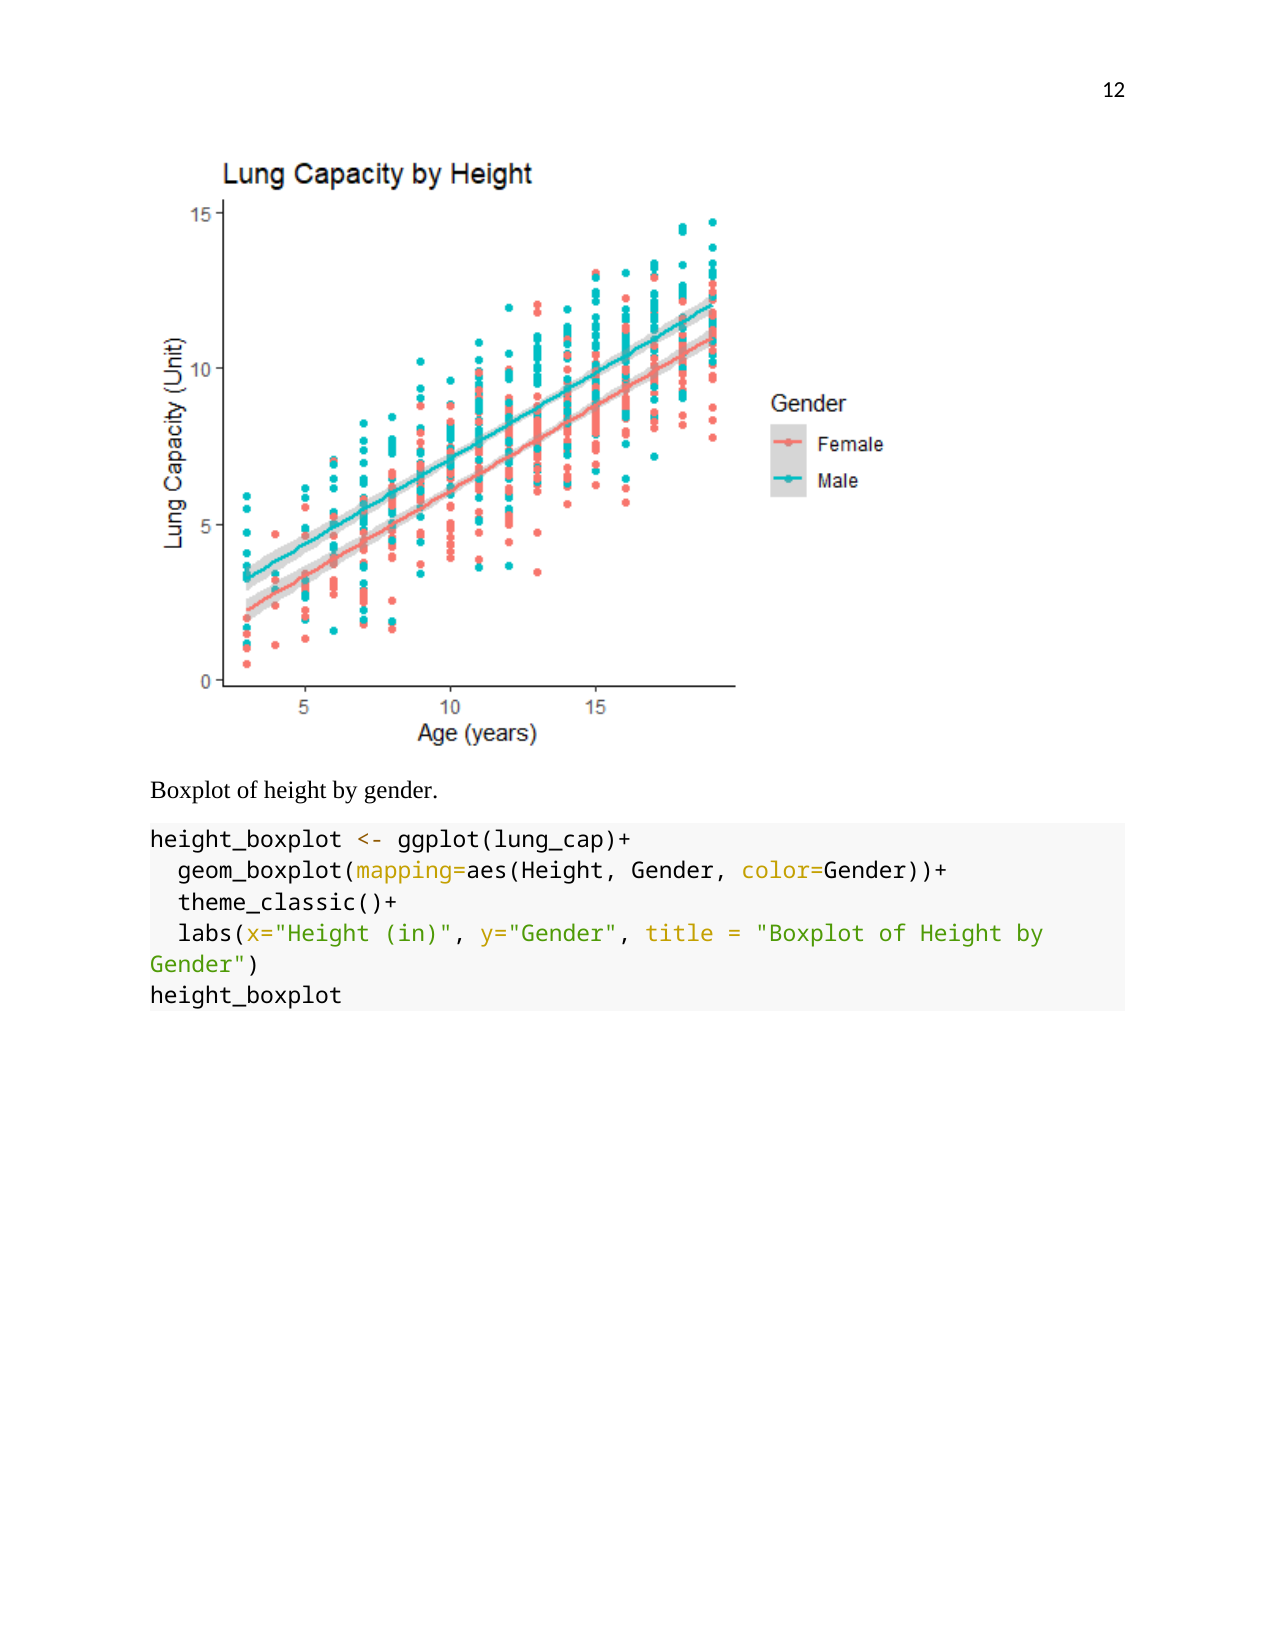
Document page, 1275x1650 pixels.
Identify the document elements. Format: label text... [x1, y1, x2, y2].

picture [150, 150, 908, 757]
text height_boxplot <- ggplot(lung_cap)+ geom_boxplot(mapping=aes(Height, Gender, color=Gender))+ theme_classic()+ labs(x="Height (in)", y="Gender", title = "Boxplot of Height by Gender") height_boxplot [260, 823, 1125, 1011]
text Boxplot of height by gender. [150, 776, 1125, 804]
